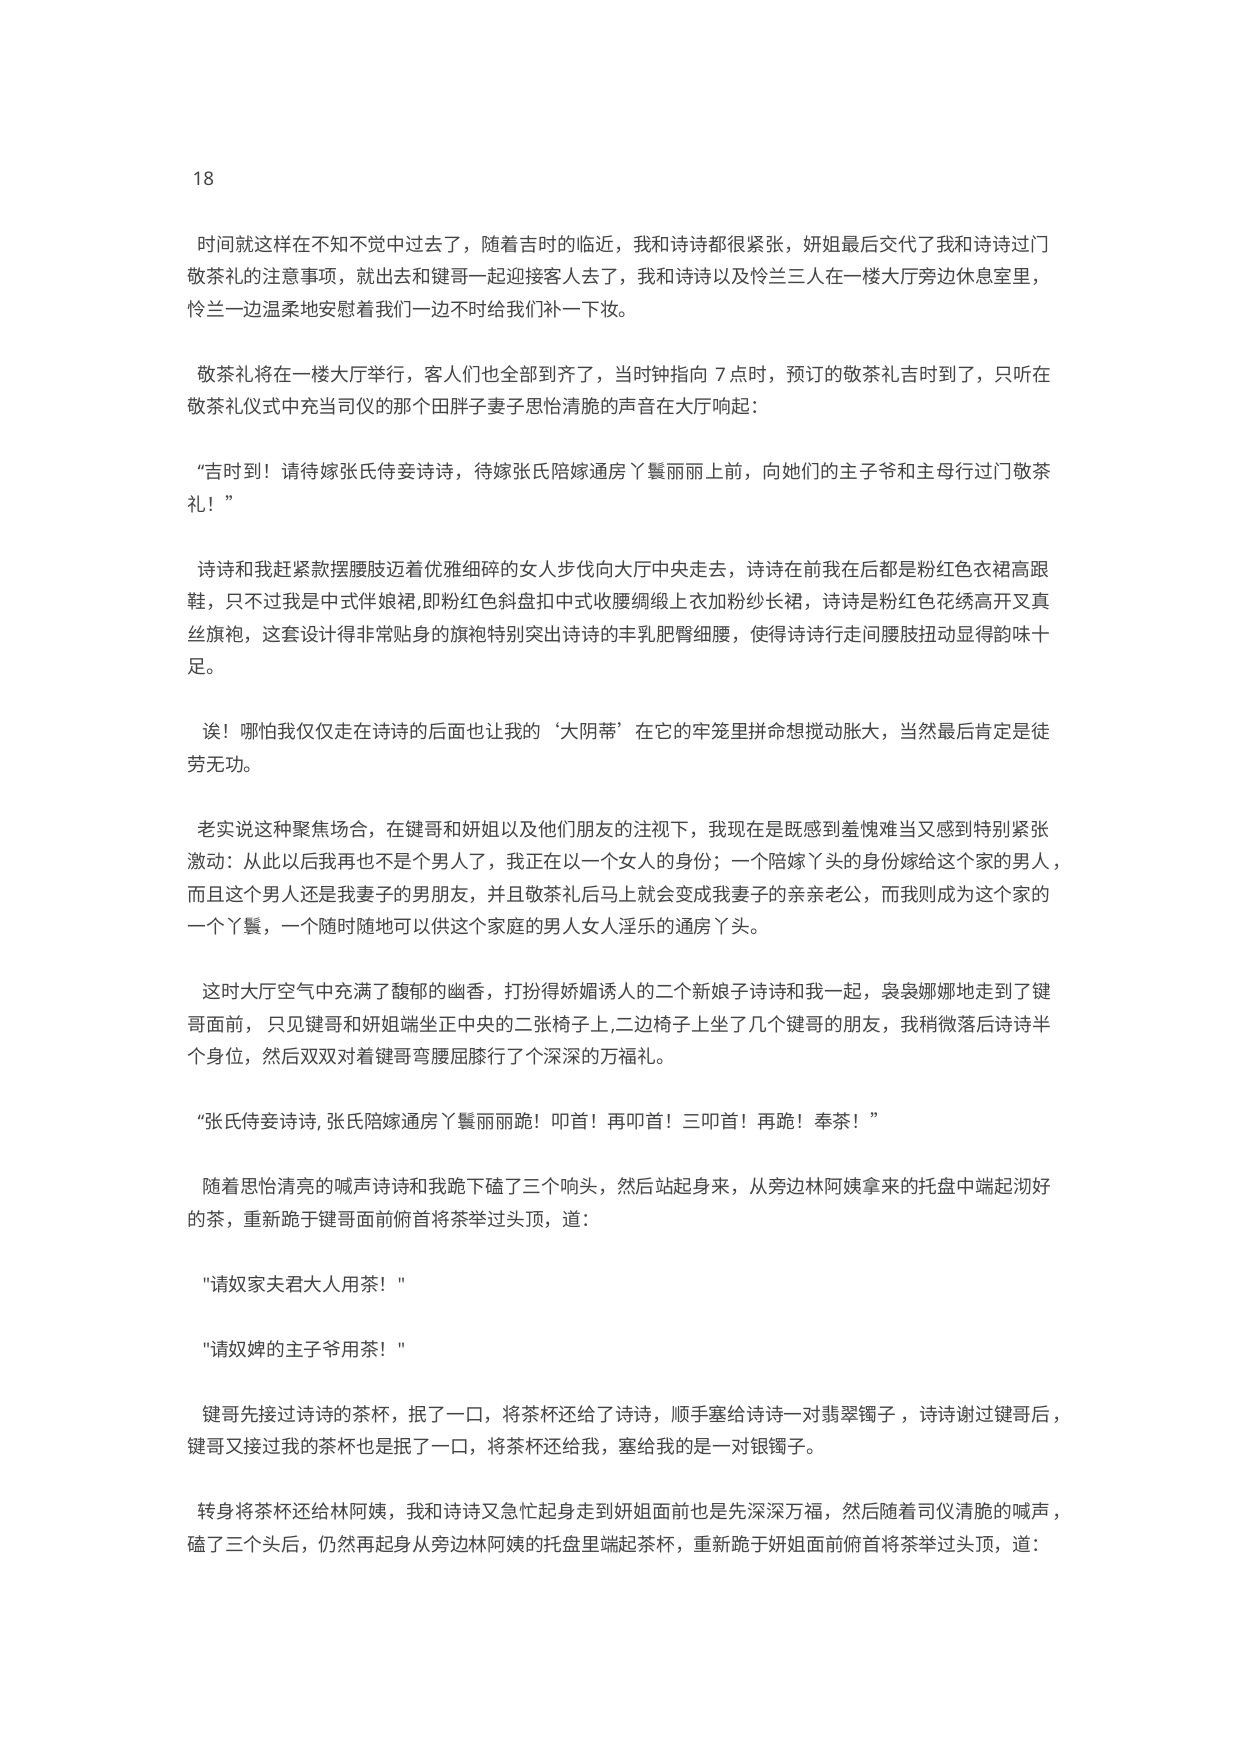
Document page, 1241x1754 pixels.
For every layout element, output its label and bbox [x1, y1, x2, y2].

text [187, 162, 1053, 1592]
